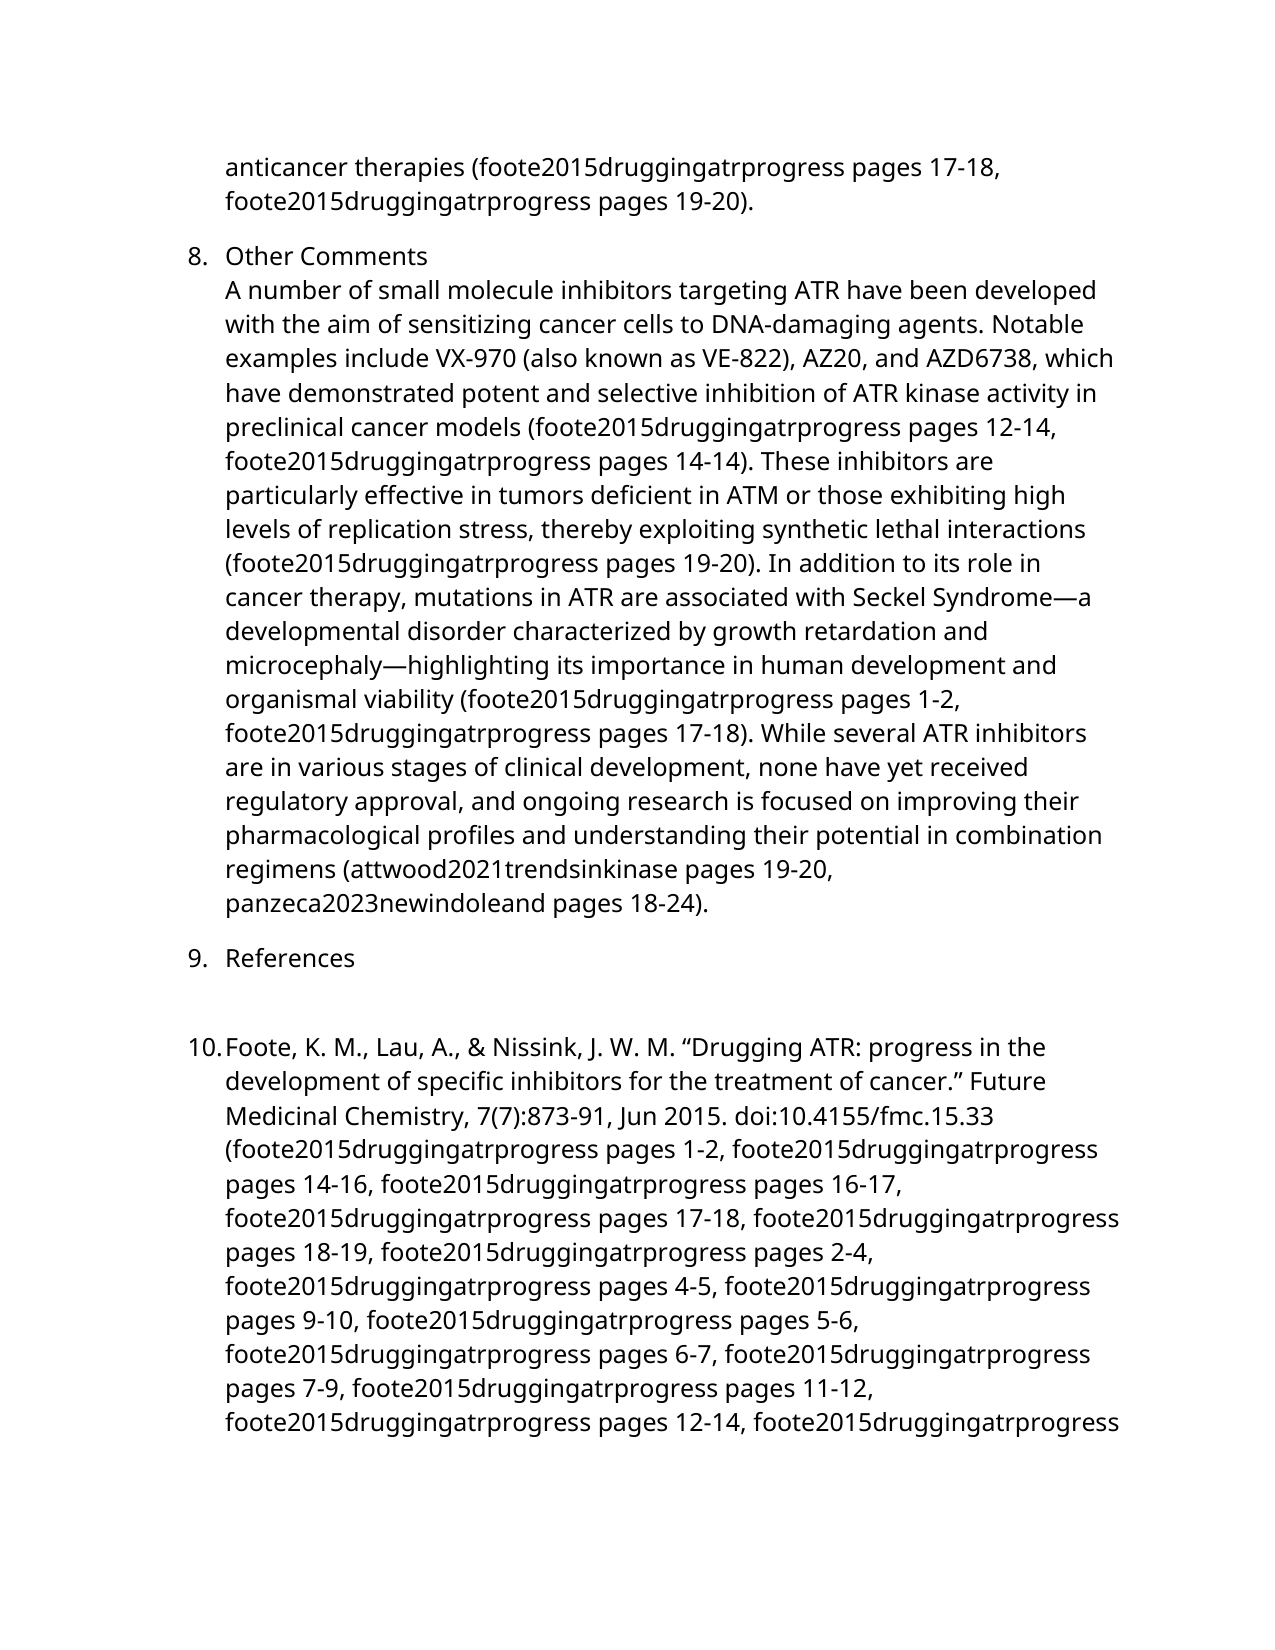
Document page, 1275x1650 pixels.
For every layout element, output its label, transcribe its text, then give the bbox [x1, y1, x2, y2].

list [187, 1030, 1125, 1439]
list References [187, 941, 1125, 1009]
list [187, 150, 1125, 218]
list Other Comments A number of small molecule inhibitors targeting ATR have been developed with the aim of sensitizing cancer cells to DNA-damaging agents. Notable examples include VX-970 (also known as VE-822), AZ20, and AZD6738, which have demonstrated potent and selective inhibition of ATR kinase activity in preclinical cancer models (foote2015druggingatrprogress pages 12-14, foote2015druggingatrprogress pages 14-14). These inhibitors are particularly effective in tumors deficient in ATM or those exhibiting high levels of replication stress, thereby exploiting synthetic lethal interactions (foote2015druggingatrprogress pages 19-20). In addition to its role in cancer therapy, mutations in ATR are associated with Seckel Syndrome—a developmental disorder characterized by growth retardation and microcephaly—highlighting its importance in human development and organismal viability (foote2015druggingatrprogress pages 1-2, foote2015druggingatrprogress pages 17-18). While several ATR inhibitors are in various stages of clinical development, none have yet received regulatory approval, and ongoing research is focused on improving their pharmacological profiles and understanding their potential in combination regimens (attwood2021trendsinkinase pages 19-20, panzeca2023newindoleand pages 18-24). [187, 239, 1125, 920]
